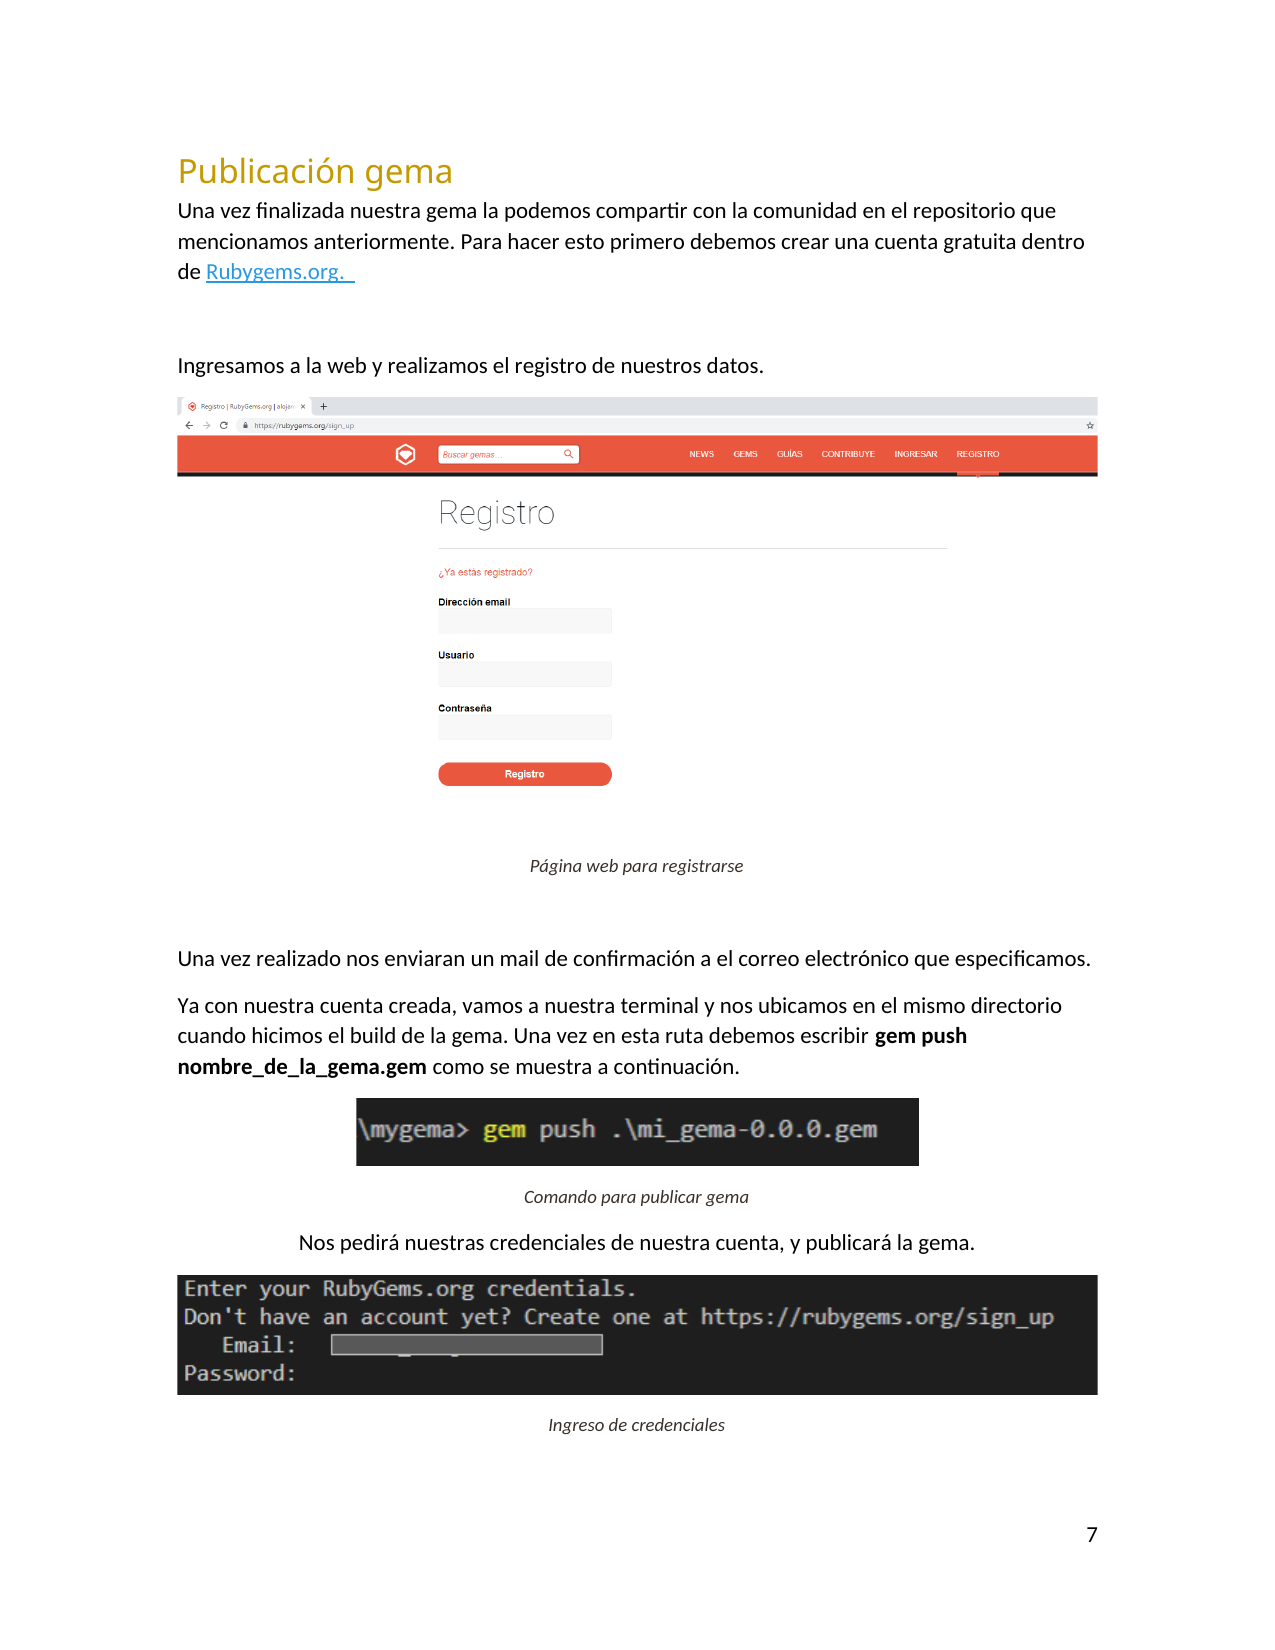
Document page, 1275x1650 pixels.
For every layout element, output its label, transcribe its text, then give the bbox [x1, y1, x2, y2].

text Página web para registrarse [177, 854, 1098, 877]
text Ingreso de credenciales [177, 1413, 1098, 1436]
picture [177, 1275, 1098, 1395]
text Una vez finalizada nuestra gema la podemos compartir con la comunidad en el repositorio que mencionamos anteriormente. Para hacer esto primero debemos crear una cuenta gratuita dentro de Rubygems.org. [177, 197, 1098, 285]
picture [356, 1098, 919, 1166]
subtitle Publicación gema [177, 148, 1098, 193]
text Ya con nuestra cuenta creada, vamos a nuestra terminal y nos ubicamos en el mismo directorio cuando hicimos el build de la gema. Una vez en esta ruta debemos escribir gem push nombre_de_la_gema.gem como se muestra a continuación. [177, 991, 1098, 1080]
text Una vez realizado nos enviaran un mail de confirmación a el correo electrónico que especificamos. [177, 944, 1098, 973]
picture [177, 397, 1098, 836]
text Comando para publicar gema [177, 1185, 1098, 1208]
text Nos pedirá nuestras credenciales de nuestra cuenta, y publicará la gema. [177, 1228, 1098, 1257]
text Ingresamos a la web y realizamos el registro de nuestros datos. [177, 351, 1098, 379]
